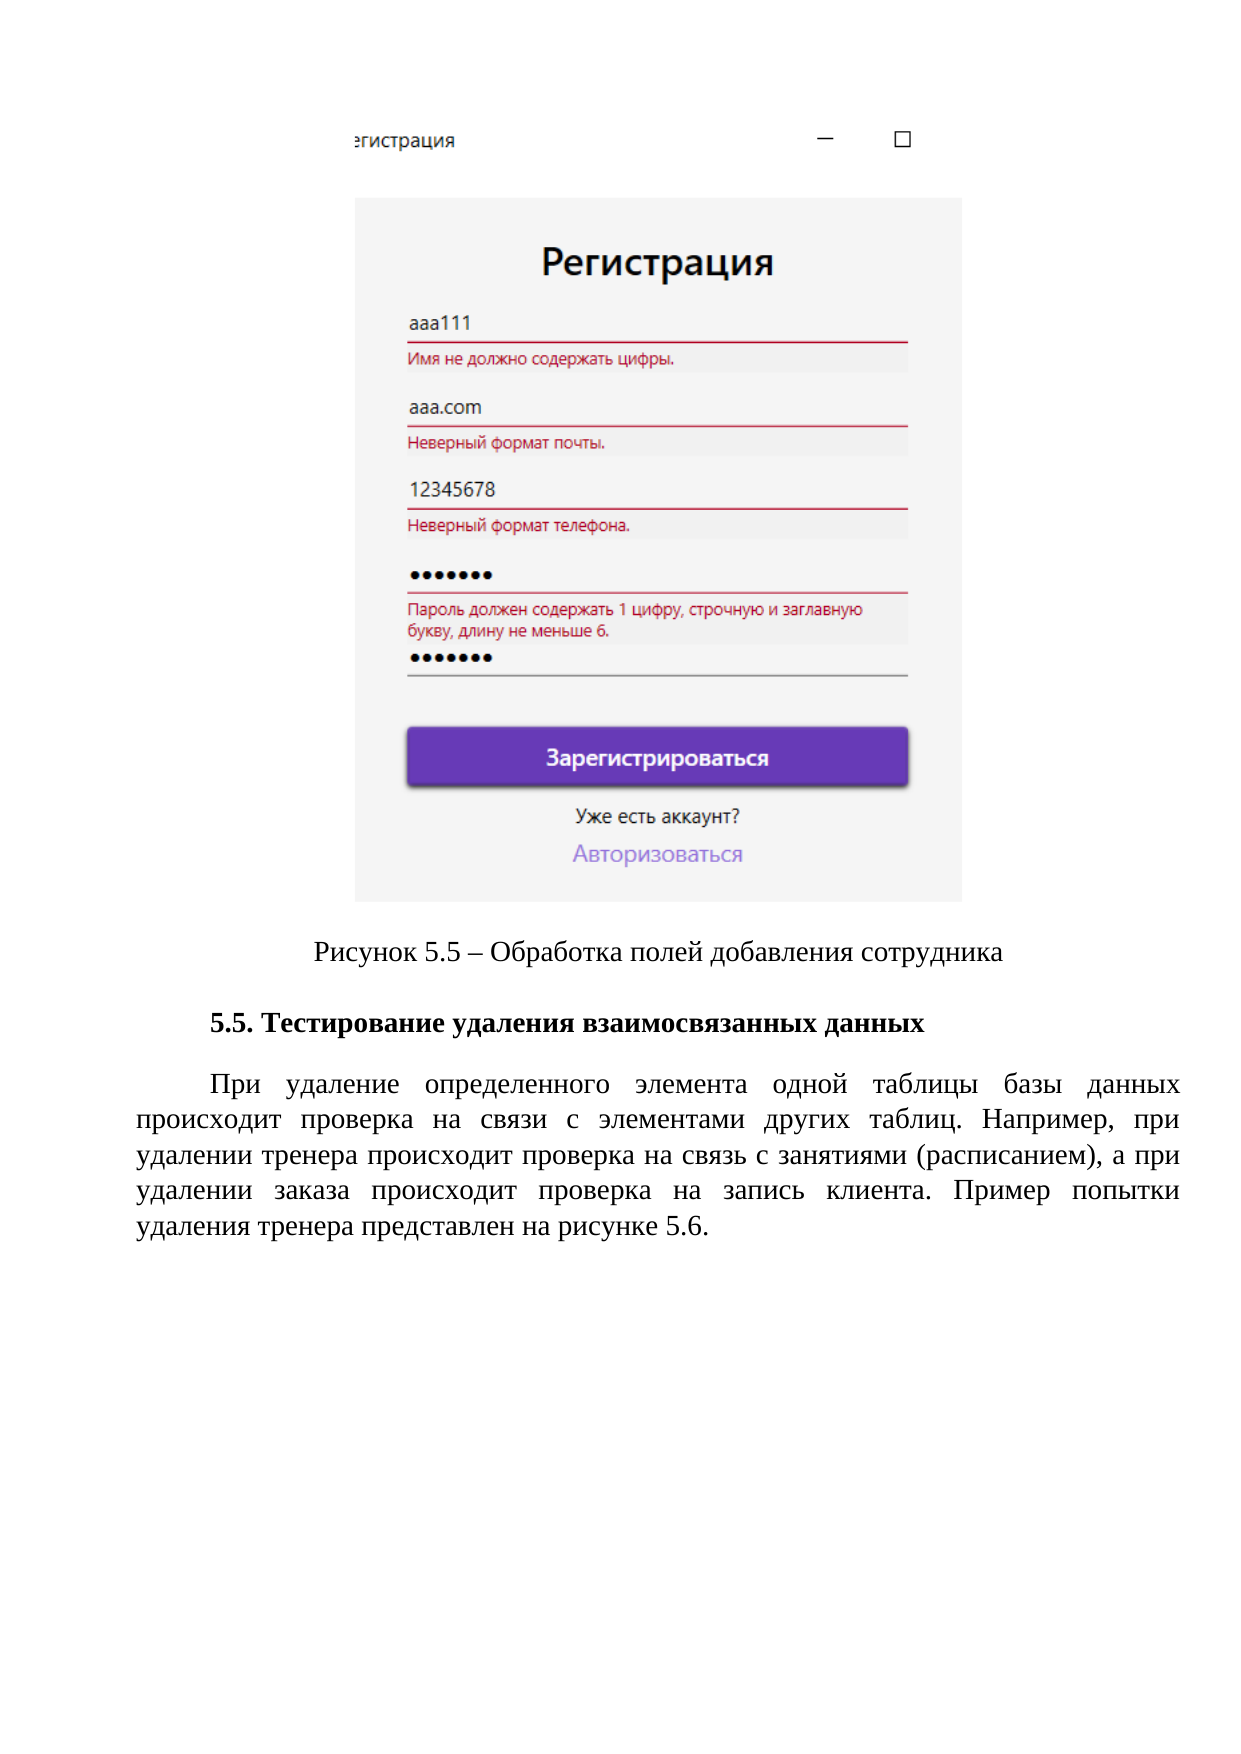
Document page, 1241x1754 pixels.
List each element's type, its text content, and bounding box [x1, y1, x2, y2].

text 5.5. Тестирование удаления взаимосвязанных данных [136, 1005, 1181, 1038]
picture [354, 118, 963, 922]
text При удаление определенного элемента одной таблицы базы данных происходит проверка на связи с элементами других таблиц. Например, при удалении тренера происходит проверка на связь с занятиями (расписанием), а при удалении заказа происходит проверка на запись клиента. Пример попытки удаления тренера представлен на рисунке 5.6. [136, 1066, 1181, 1241]
text Рисунок 5.5 – Обработка полей добавления сотрудника [136, 934, 1181, 967]
